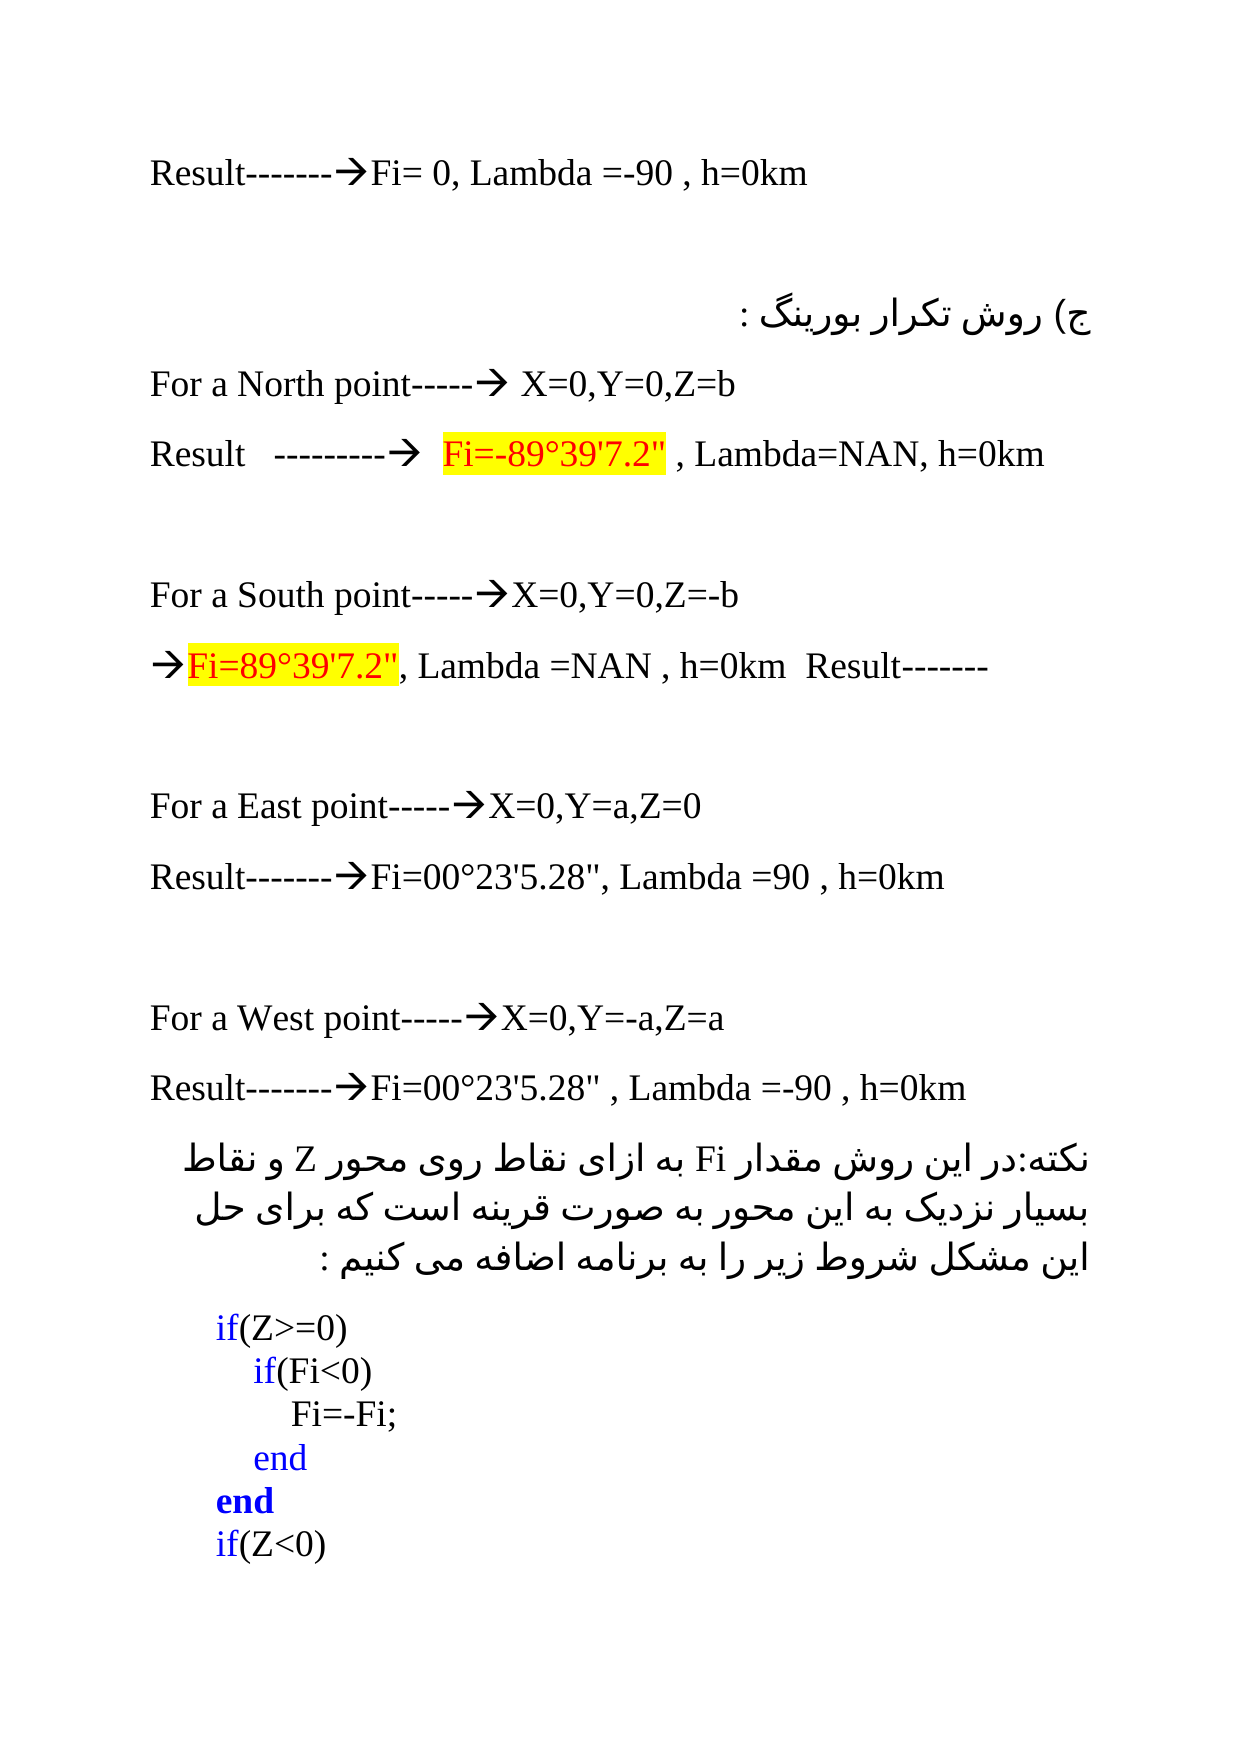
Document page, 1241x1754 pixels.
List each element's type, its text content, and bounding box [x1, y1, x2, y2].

text if(Fi<0) [150, 1349, 1090, 1392]
text Result-------Fi=00°23'5.28", Lambda =90 , h=0km [150, 854, 1090, 897]
text ج) روش تکرار بورینگ : [150, 291, 1090, 334]
text end [150, 1478, 1090, 1521]
text -------Fi=89°39'7.2", Lambda =NAN , h=0km Result [399, 643, 1090, 686]
text Result --------- Fi=-89°39'7.2" , Lambda=NAN, h=0km [150, 432, 443, 475]
text For a West point-----X=0,Y=-a,Z=a [150, 995, 1090, 1038]
text Result-------Fi= 0, Lambda =-90 , h=0km [150, 150, 1090, 193]
text نکته:در این روش مقدار Fi به ازای نقاط روی محور Z و نقاط بسیار نزدیک به این محور به صورت قرینه است که برای حل این مشکل شروط زیر را به برنامه اضافه می کنیم : [150, 1136, 1090, 1278]
text Fi=-Fi; [150, 1392, 1090, 1435]
text if(Z<0) [150, 1521, 1090, 1564]
text Result --------- Fi=-89°39'7.2" , Lambda=NAN, h=0km [666, 432, 1090, 475]
text For a North point----- X=0,Y=0,Z=b [150, 361, 1090, 404]
text end [150, 1435, 1090, 1478]
text For a East point-----X=0,Y=a,Z=0 [150, 784, 1090, 827]
text if(Z>=0) [150, 1306, 1090, 1349]
text For a South point-----X=0,Y=0,Z=-b [150, 573, 1090, 616]
text Result-------Fi=00°23'5.28" , Lambda =-90 , h=0km [150, 1066, 1090, 1109]
